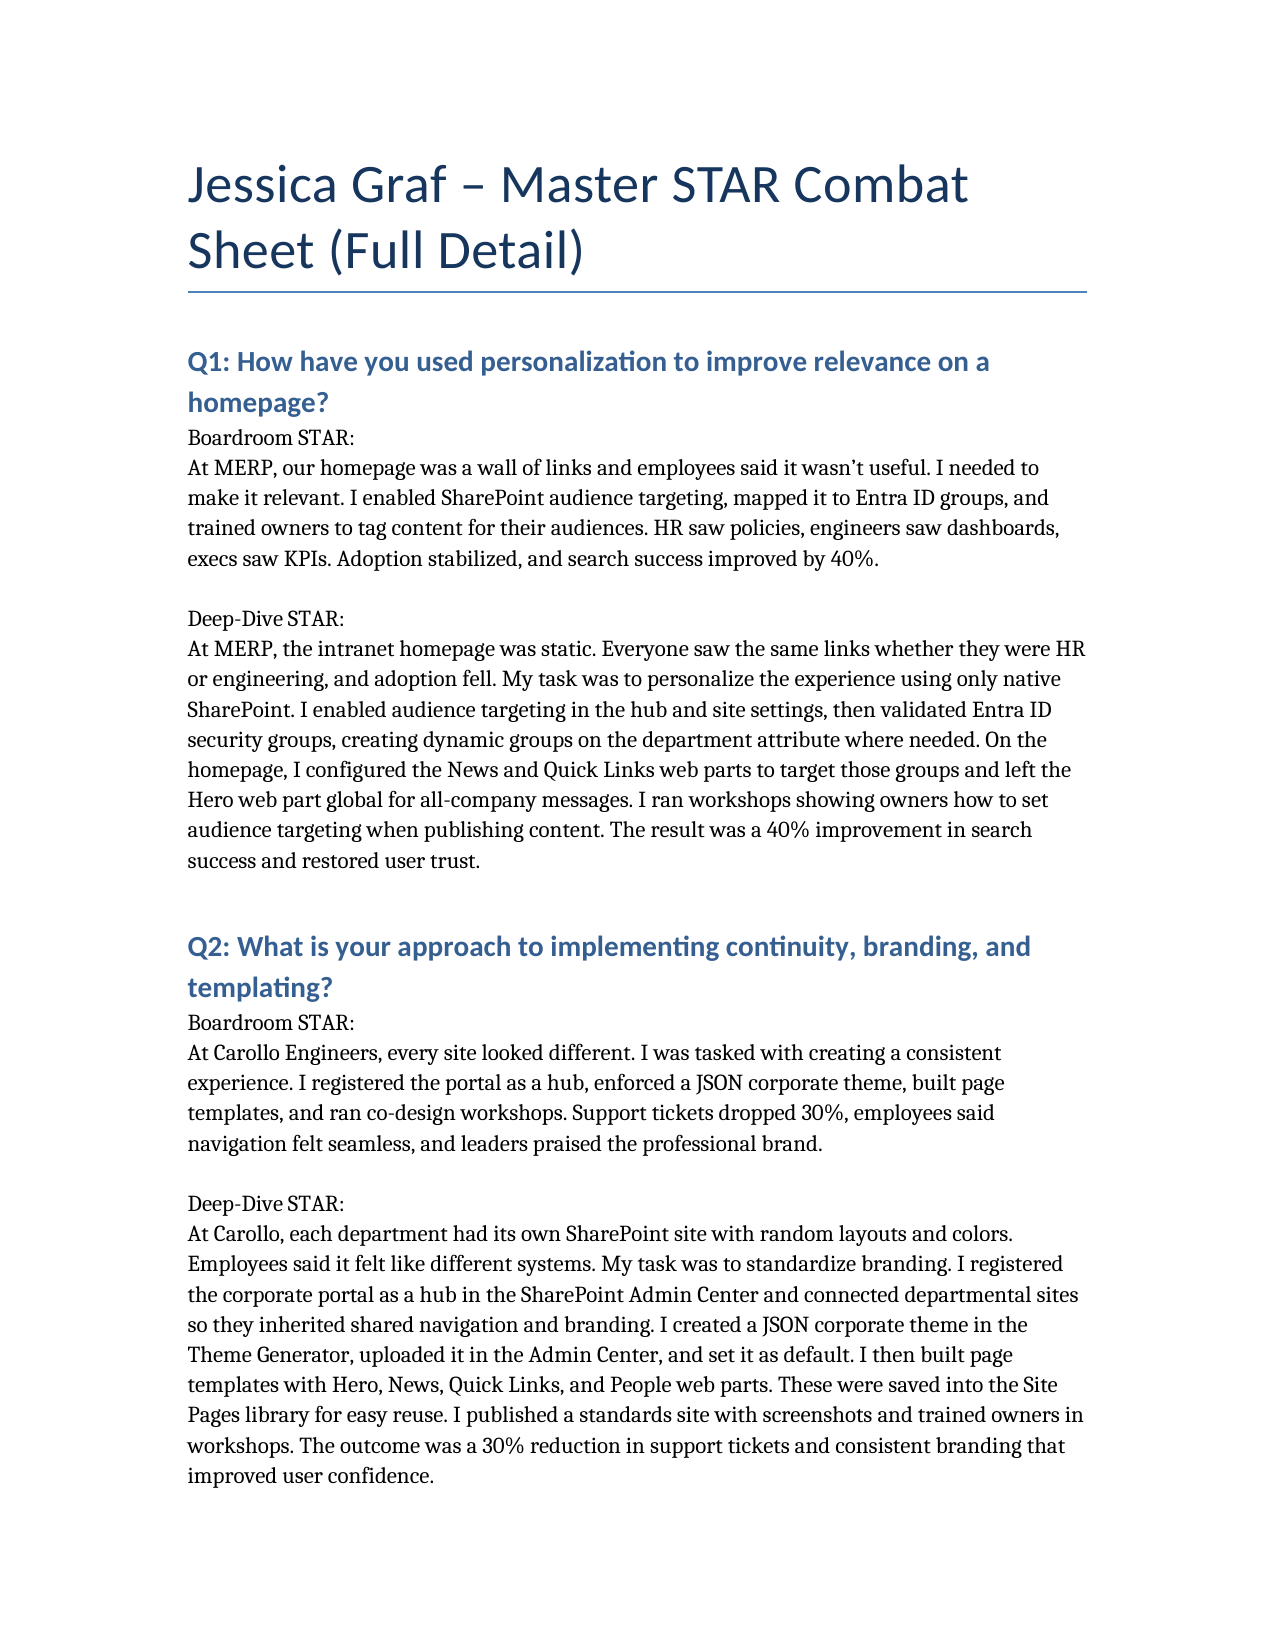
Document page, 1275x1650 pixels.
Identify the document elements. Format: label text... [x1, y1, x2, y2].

subtitle Q1: How have you used personalization to improve relevance on a homepage? [187, 343, 1087, 419]
text Boardroom STAR: At MERP, our homepage was a wall of links and employees said it wasn’t useful. I needed to make it relevant. I enabled SharePoint audience targeting, mapped it to Entra ID groups, and trained owners to tag content for their audiences. HR saw policies, engineers saw dashboards, execs saw KPIs. Adoption stabilized, and search success improved by 40%. Deep-Dive STAR: At MERP, the intranet homepage was static. Everyone saw the same links whether they were HR or engineering, and adoption fell. My task was to personalize the experience using only native SharePoint. I enabled audience targeting in the hub and site settings, then validated Entra ID security groups, creating dynamic groups on the department attribute where needed. On the homepage, I configured the News and Quick Links web parts to target those groups and left the Hero web part global for all-company messages. I ran workshops showing owners how to set audience targeting when publishing content. The result was a 40% improvement in search success and restored user trust. [187, 424, 1087, 874]
subtitle Q2: What is your approach to implementing continuity, branding, and templating? [187, 928, 1087, 1004]
title Jessica Graf – Master STAR Combat Sheet (Full Detail) [187, 150, 1087, 293]
text Boardroom STAR: At Carollo Engineers, every site looked different. I was tasked with creating a consistent experience. I registered the portal as a hub, enforced a JSON corporate theme, built page templates, and ran co-design workshops. Support tickets dropped 30%, employees said navigation felt seamless, and leaders praised the professional brand. Deep-Dive STAR: At Carollo, each department had its own SharePoint site with random layouts and colors. Employees said it felt like different systems. My task was to standardize branding. I registered the corporate portal as a hub in the SharePoint Admin Center and connected departmental sites so they inherited shared navigation and branding. I created a JSON corporate theme in the Theme Generator, uploaded it in the Admin Center, and set it as default. I then built page templates with Hero, News, Quick Links, and People web parts. These were saved into the Site Pages library for easy reuse. I published a standards site with screenshots and trained owners in workshops. The outcome was a 30% reduction in support tickets and consistent branding that improved user confidence. [187, 1009, 1087, 1489]
